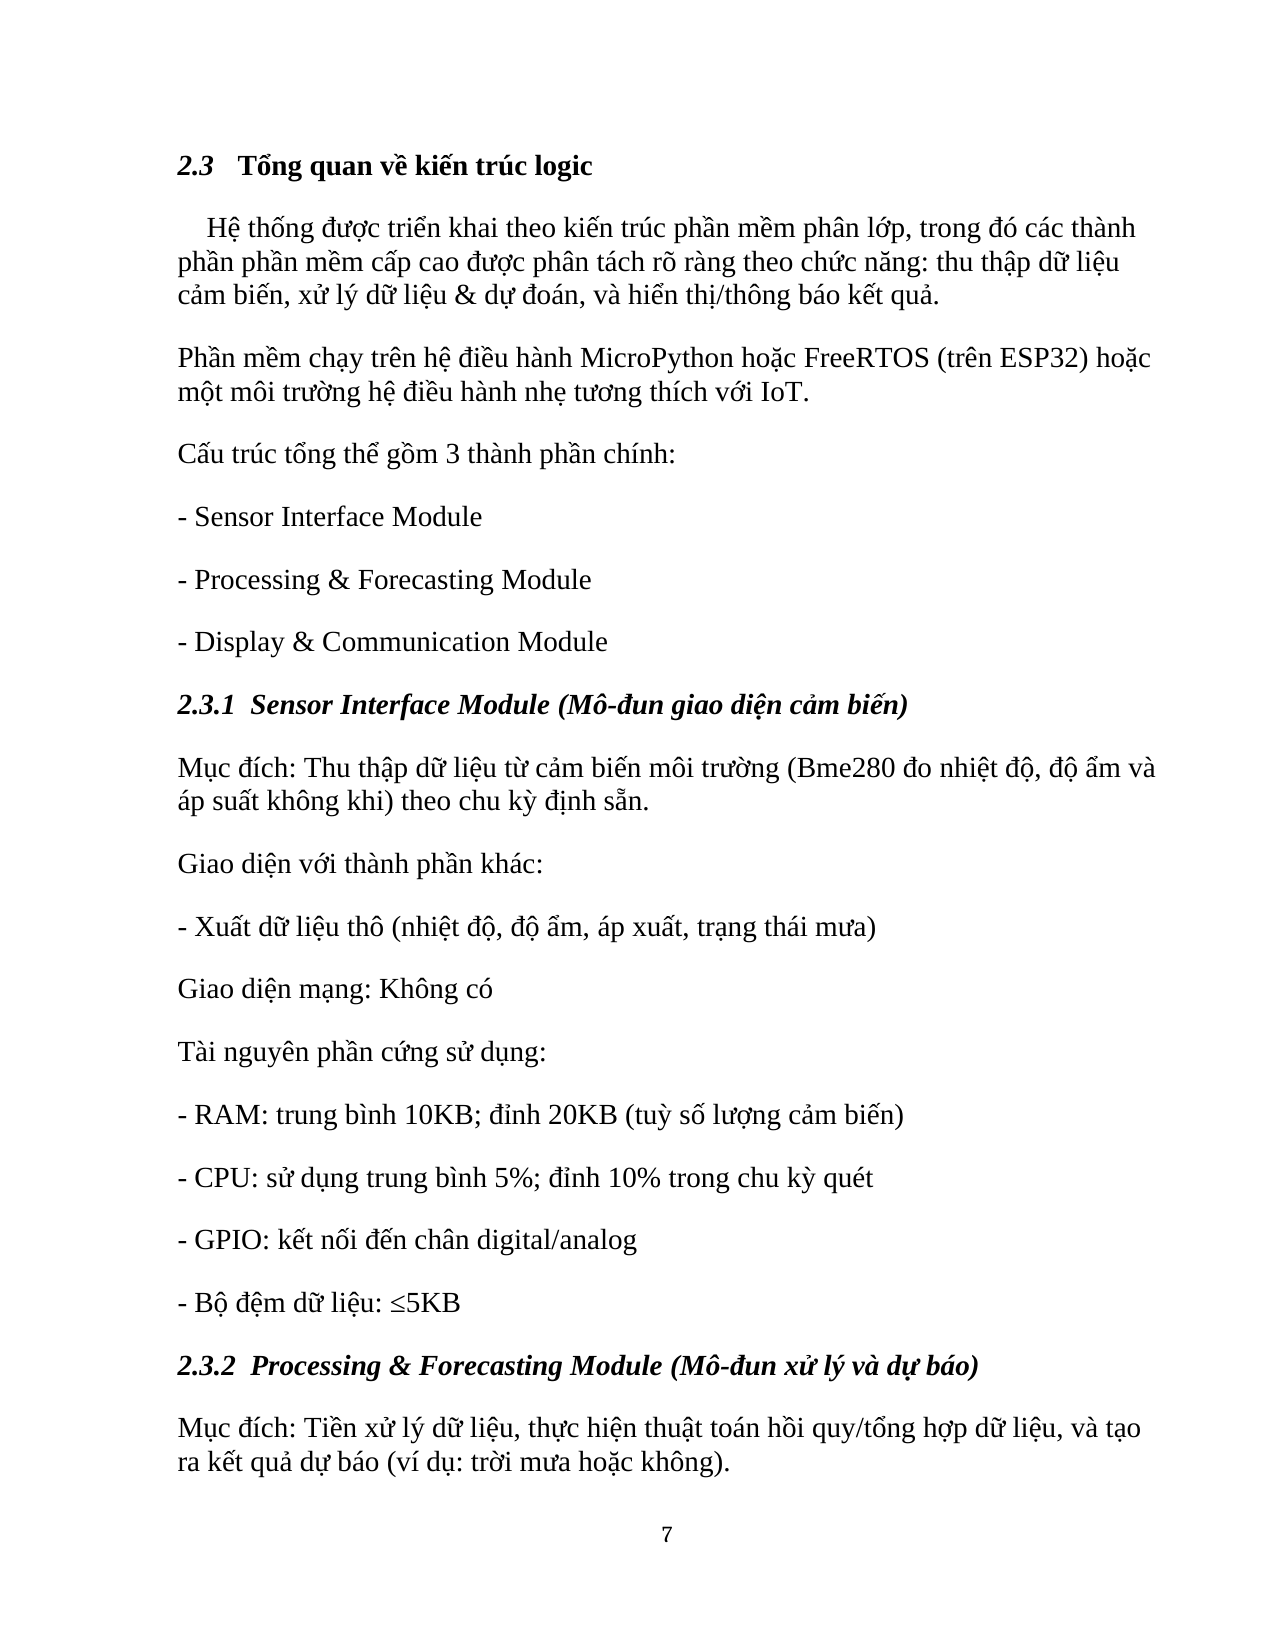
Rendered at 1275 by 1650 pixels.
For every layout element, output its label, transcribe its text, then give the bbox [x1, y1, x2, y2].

text Mục đích: Tiền xử lý dữ liệu, thực hiện thuật toán hồi quy/tổng hợp dữ liệu, và tạo ra kết quả dự báo (ví dụ: trời mưa hoặc không). [177, 1411, 1157, 1478]
subtitle Tổng quan về kiến trúc logic [177, 148, 1157, 181]
text - Display & Communication Module [177, 624, 1157, 658]
text Giao diện mạng: Không có [177, 972, 1157, 1005]
text - Xuất dữ liệu thô (nhiệt độ, độ ẩm, áp xuất, trạng thái mưa) [177, 909, 1157, 942]
text Giao diện với thành phần khác: [177, 846, 1157, 880]
text Hệ thống được triển khai theo kiến trúc phần mềm phân lớp, trong đó các thành phần phần mềm cấp cao được phân tách rõ ràng theo chức năng: thu thập dữ liệu cảm biến, xử lý dữ liệu & dự đoán, và hiển thị/thông báo kết quả. [177, 210, 1157, 311]
text - RAM: trung bình 10KB; đỉnh 20KB (tuỳ số lượng cảm biến) [177, 1097, 1157, 1131]
text Tài nguyên phần cứng sử dụng: [177, 1034, 1157, 1068]
text Mục đích: Thu thập dữ liệu từ cảm biến môi trường (Bme280 đo nhiệt độ, độ ẩm và áp suất không khi) theo chu kỳ định sẵn. [177, 750, 1157, 817]
text - Bộ đệm dữ liệu: ≤5KB [177, 1285, 1157, 1319]
text - Sensor Interface Module [177, 499, 1157, 533]
text Phần mềm chạy trên hệ điều hành MicroPython hoặc FreeRTOS (trên ESP32) hoặc một môi trường hệ điều hành nhẹ tương thích với IoT. [177, 340, 1157, 407]
subtitle 2.3.2 Processing & Forecasting Module (Mô-đun xử lý và dự báo) [177, 1348, 1157, 1381]
text - GPIO: kết nối đến chân digital/analog [177, 1222, 1157, 1256]
subtitle Cấu trúc tổng thể gồm 3 thành phần chính: [177, 436, 1157, 470]
text - CPU: sử dụng trung bình 5%; đỉnh 10% trong chu kỳ quét [177, 1160, 1157, 1193]
text - Processing & Forecasting Module [177, 562, 1157, 595]
subtitle 2.3.1 Sensor Interface Module (Mô-đun giao diện cảm biến) [177, 687, 1157, 721]
